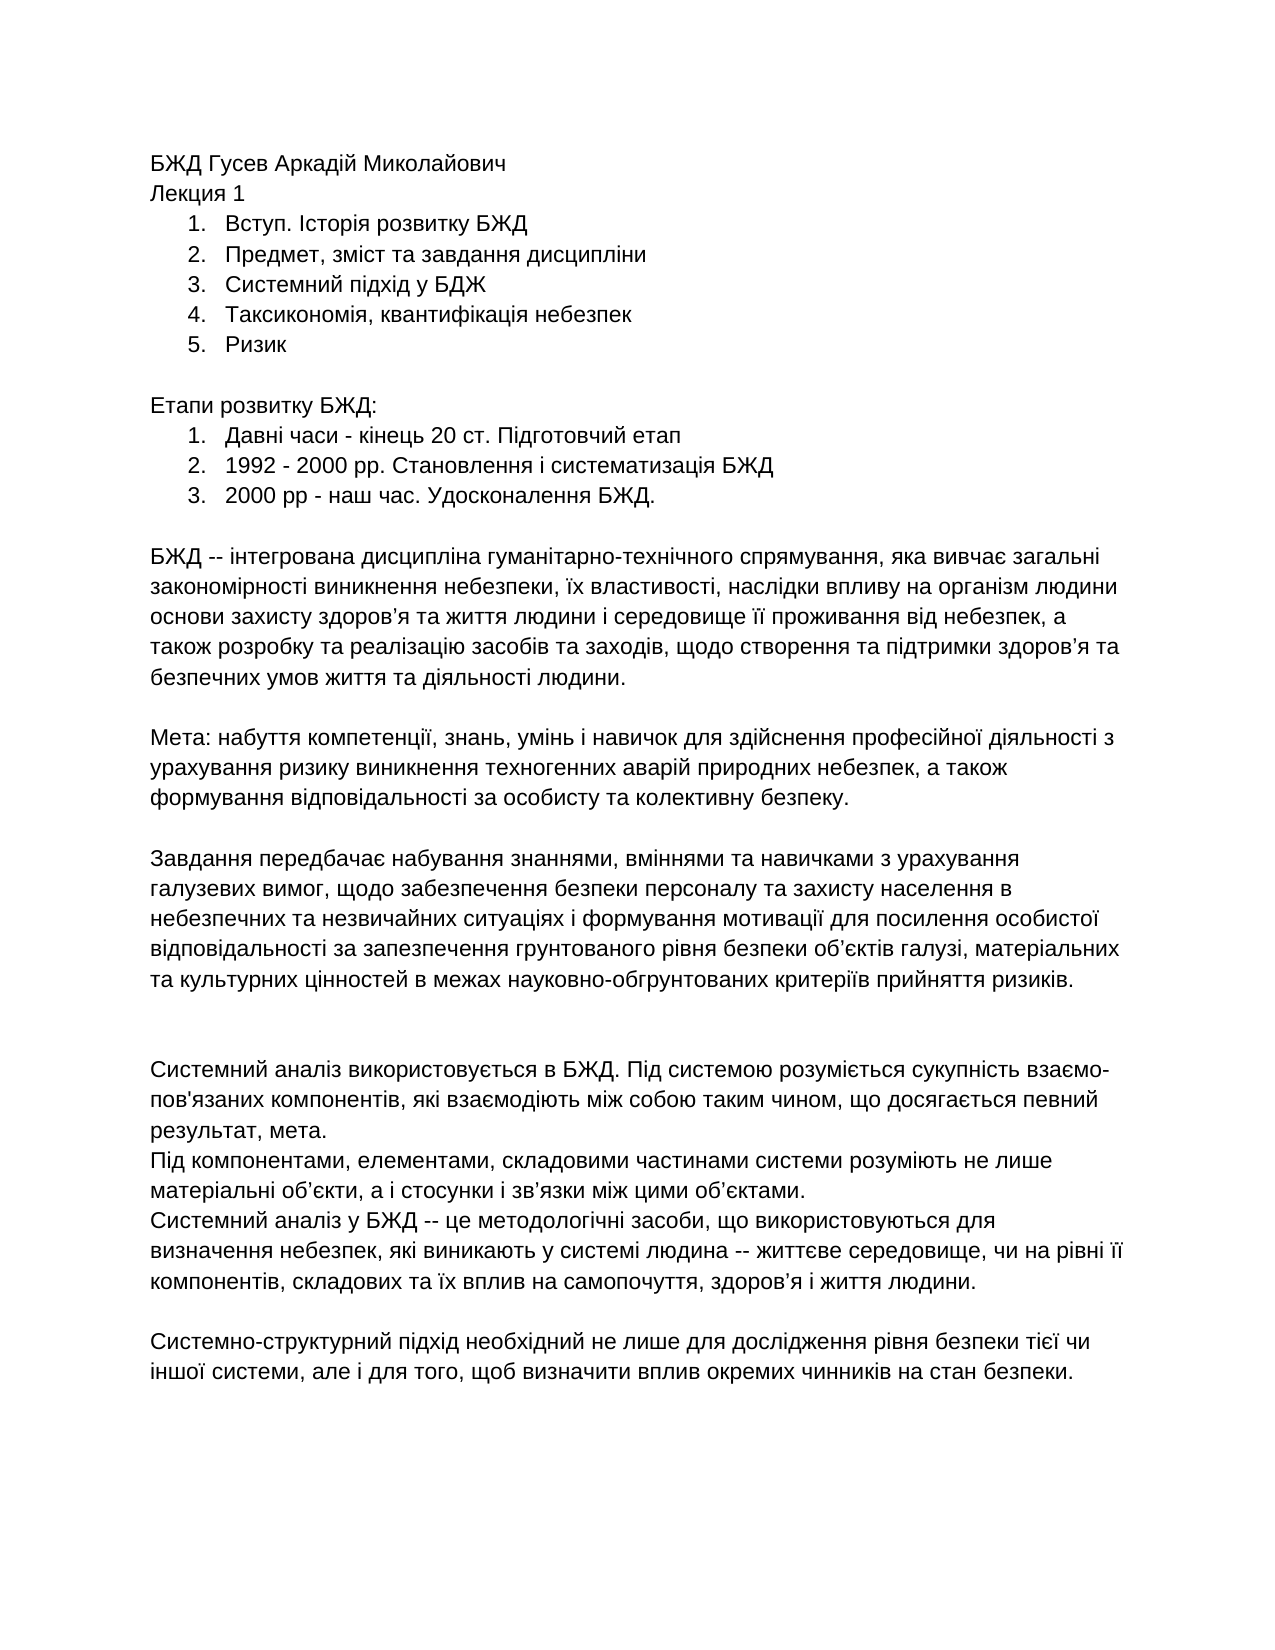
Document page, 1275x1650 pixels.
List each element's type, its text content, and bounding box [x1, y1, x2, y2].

list 1992 - 2000 рр. Становлення і систематизація БЖД [187, 452, 1125, 478]
list Предмет, зміст та завдання дисципліни [187, 241, 1125, 267]
text БЖД -- інтегрована дисципліна гуманітарно-технічного спрямування, яка вивчає загальні закономірності виникнення небезпеки, їх властивості, наслідки впливу на організм людини основи захисту здоров’я та життя людини і середовище її проживання від небезпек, а також розробку та реалізацію засобів та заходів, щодо створення та підтримки здоров’я та безпечних умов життя та діяльності людини. [150, 543, 1125, 690]
text БЖД Гусев Аркадій Миколайович [150, 150, 1125, 176]
list Вступ. Історія розвитку БЖД [187, 210, 1125, 237]
list Системний підхід у БДЖ [187, 271, 1125, 297]
text Лекция 1 [150, 180, 1125, 207]
list 2000 рр - наш час. Удосконалення БЖД. [187, 482, 1125, 509]
text Етапи розвитку БЖД: [150, 392, 1125, 418]
list Таксикономія, квантифікація небезпек [187, 301, 1125, 327]
text Системно-структурний підхід необхідний не лише для дослідження рівня безпеки тієї чи іншої системи, але і для того, щоб визначити вплив окремих чинників на стан безпеки. [150, 1328, 1125, 1385]
text Системний аналіз у БЖД -- це методологічні засоби, що використовуються для визначення небезпек, які виникають у системі людина -- життєве середовище, чи на рівні її компонентів, складових та їх вплив на самопочуття, здоров’я і життя людини. [150, 1207, 1125, 1294]
text Під компонентами, елементами, складовими частинами системи розуміють не лише матеріальні об’єкти, а і стосунки і зв’язки між цими об’єктами. [150, 1147, 1125, 1203]
list Давні часи - кінець 20 ст. Підготовчий етап [187, 422, 1125, 448]
text Системний аналіз використовується в БЖД. Під системою розуміється сукупність взаємо-пов'язаних компонентів, які взаємодіють між собою таким чином, що досягається певний результат, мета. [150, 1056, 1125, 1143]
list Ризик [187, 331, 1125, 358]
text Мета: набуття компетенції, знань, умінь і навичок для здійснення професійної діяльності з урахування ризику виникнення техногенних аварій природних небезпек, а також формування відповідальності за особисту та колективну безпеку. [150, 724, 1125, 811]
text Завдання передбачає набування знаннями, вміннями та навичками з урахування галузевих вимог, щодо забезпечення безпеки персоналу та захисту населення в небезпечних та незвичайних ситуаціях і формування мотивації для посилення особистої відповідальності за запезпечення грунтованого рівня безпеки об’єктів галузі, матеріальних та культурних цінностей в межах науковно-обгрунтованих критеріїв прийняття ризиків. [150, 845, 1125, 992]
